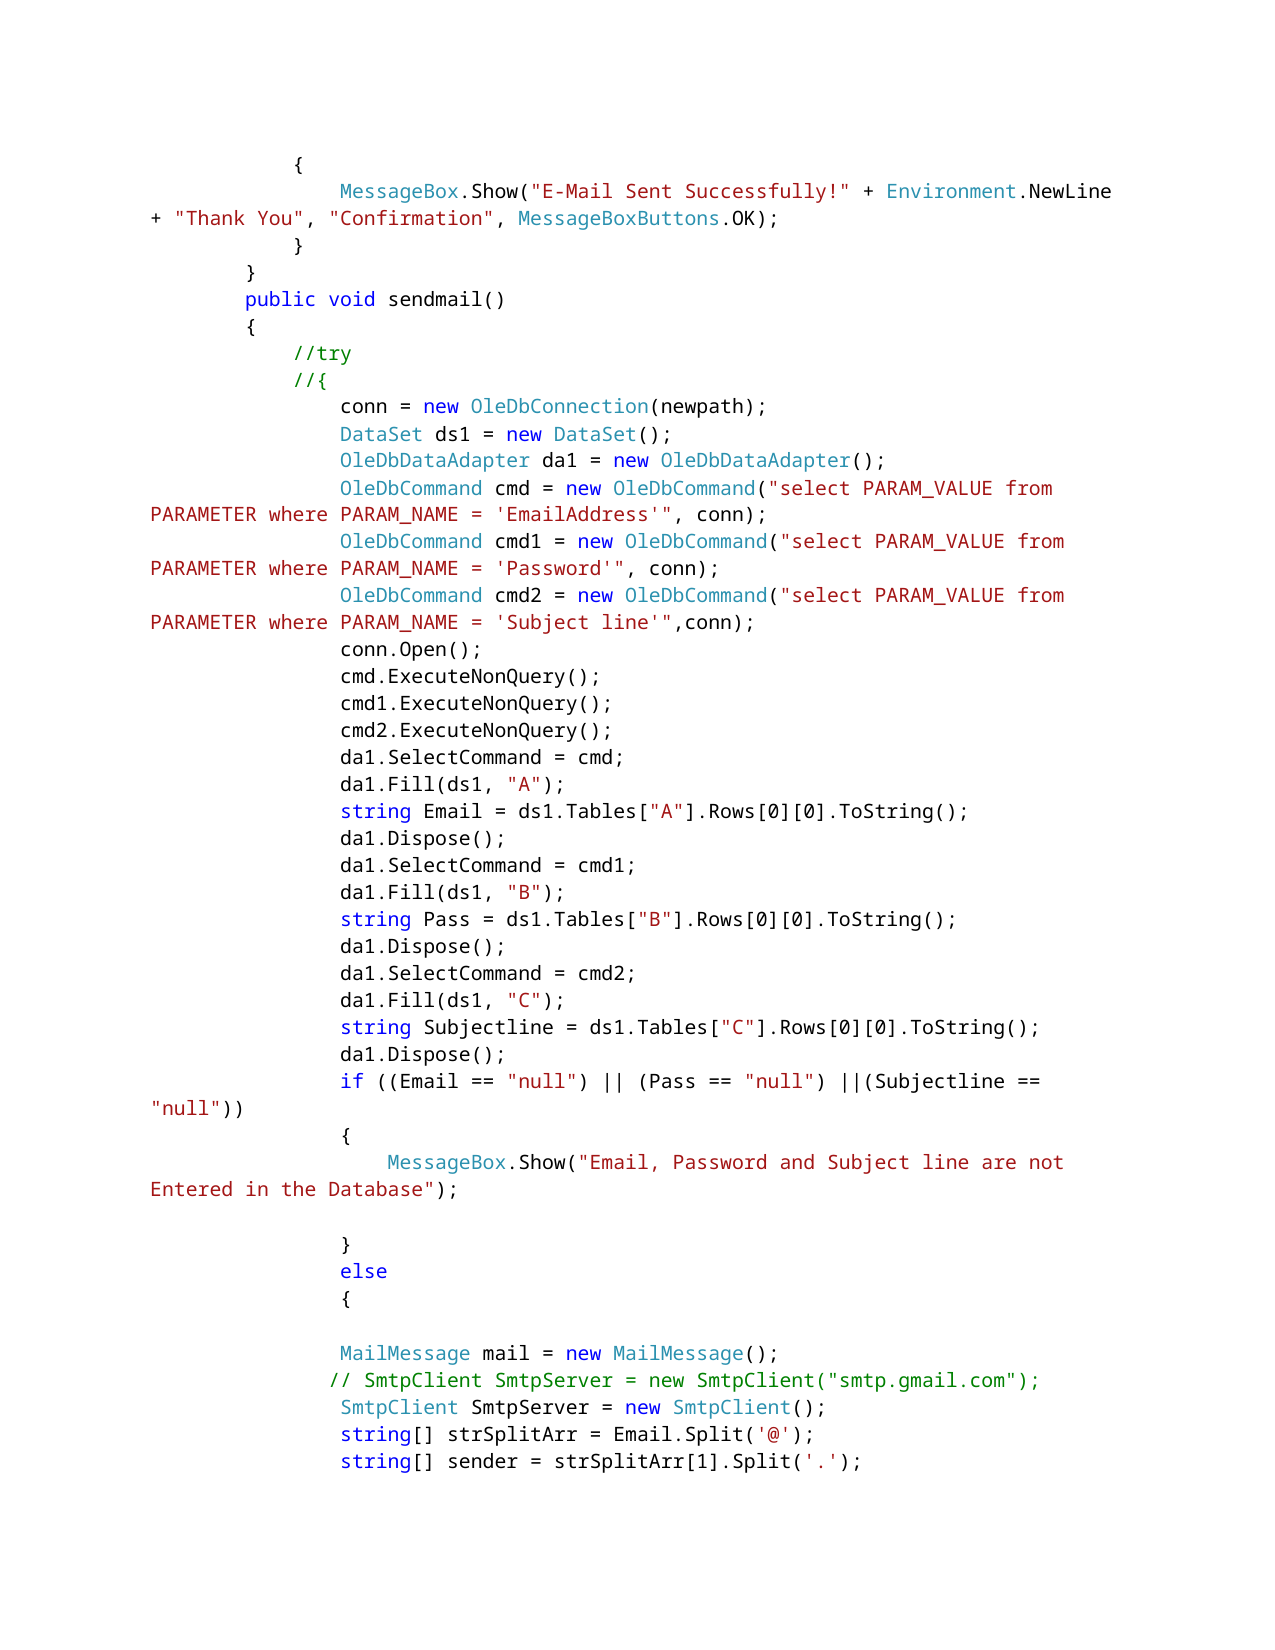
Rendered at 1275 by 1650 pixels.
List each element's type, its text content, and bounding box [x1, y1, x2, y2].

text } [150, 1230, 1125, 1257]
text SmtpClient SmtpServer = new SmtpClient(); [150, 1393, 1125, 1420]
text string Subjectline = ds1.Tables["C"].Rows[0][0].ToString(); [150, 1013, 1125, 1040]
text da1.Fill(ds1, "C"); [150, 986, 1125, 1013]
text OleDbDataAdapter da1 = new OleDbDataAdapter(); [150, 447, 1125, 474]
text conn.Open(); [150, 636, 1125, 663]
text da1.SelectCommand = cmd; [150, 743, 1125, 771]
text da1.SelectCommand = cmd2; [150, 959, 1125, 986]
text DataSet ds1 = new DataSet(); [150, 420, 1125, 447]
text string Pass = ds1.Tables["B"].Rows[0][0].ToString(); [150, 905, 1125, 932]
text OleDbCommand cmd = new OleDbCommand("select PARAM_VALUE from PARAMETER where PARAM_NAME = 'EmailAddress'", conn); [150, 474, 1125, 528]
text // SmtpClient SmtpServer = new SmtpClient("smtp.gmail.com"); [150, 1366, 1125, 1393]
text da1.SelectCommand = cmd1; [150, 851, 1125, 878]
text string[] sender = strSplitArr[1].Split('.'); [150, 1447, 1125, 1474]
text { [150, 1284, 1125, 1311]
text MailMessage mail = new MailMessage(); [150, 1339, 1125, 1366]
text da1.Dispose(); [150, 824, 1125, 851]
text else [150, 1257, 1125, 1284]
text OleDbCommand cmd1 = new OleDbCommand("select PARAM_VALUE from PARAMETER where PARAM_NAME = 'Password'", conn); [150, 528, 1125, 582]
text //try [150, 339, 1125, 366]
text string[] strSplitArr = Email.Split('@'); [150, 1420, 1125, 1447]
text cmd.ExecuteNonQuery(); [150, 663, 1125, 689]
text da1.Dispose(); [150, 1040, 1125, 1067]
text } [150, 231, 1125, 258]
text cmd1.ExecuteNonQuery(); [150, 689, 1125, 717]
text public void sendmail() [150, 285, 1125, 312]
text { [150, 1121, 1125, 1148]
text MessageBox.Show("E-Mail Sent Successfully!" + Environment.NewLine + "Thank You", "Confirmation", MessageBoxButtons.OK); [150, 177, 1125, 231]
text conn = new OleDbConnection(newpath); [150, 393, 1125, 420]
text da1.Fill(ds1, "A"); [150, 771, 1125, 797]
text MessageBox.Show("Email, Password and Subject line are not Entered in the Database"); [150, 1148, 1125, 1202]
text //{ [150, 366, 1125, 393]
text OleDbCommand cmd2 = new OleDbCommand("select PARAM_VALUE from PARAMETER where PARAM_NAME = 'Subject line'",conn); [150, 582, 1125, 636]
text } [150, 258, 1125, 285]
text if ((Email == "null") || (Pass == "null") ||(Subjectline == "null")) [150, 1067, 1125, 1121]
text string Email = ds1.Tables["A"].Rows[0][0].ToString(); [150, 797, 1125, 824]
text cmd2.ExecuteNonQuery(); [150, 717, 1125, 743]
text da1.Dispose(); [150, 932, 1125, 959]
text { [150, 312, 1125, 339]
text da1.Fill(ds1, "B"); [150, 878, 1125, 905]
text { [150, 150, 1125, 177]
